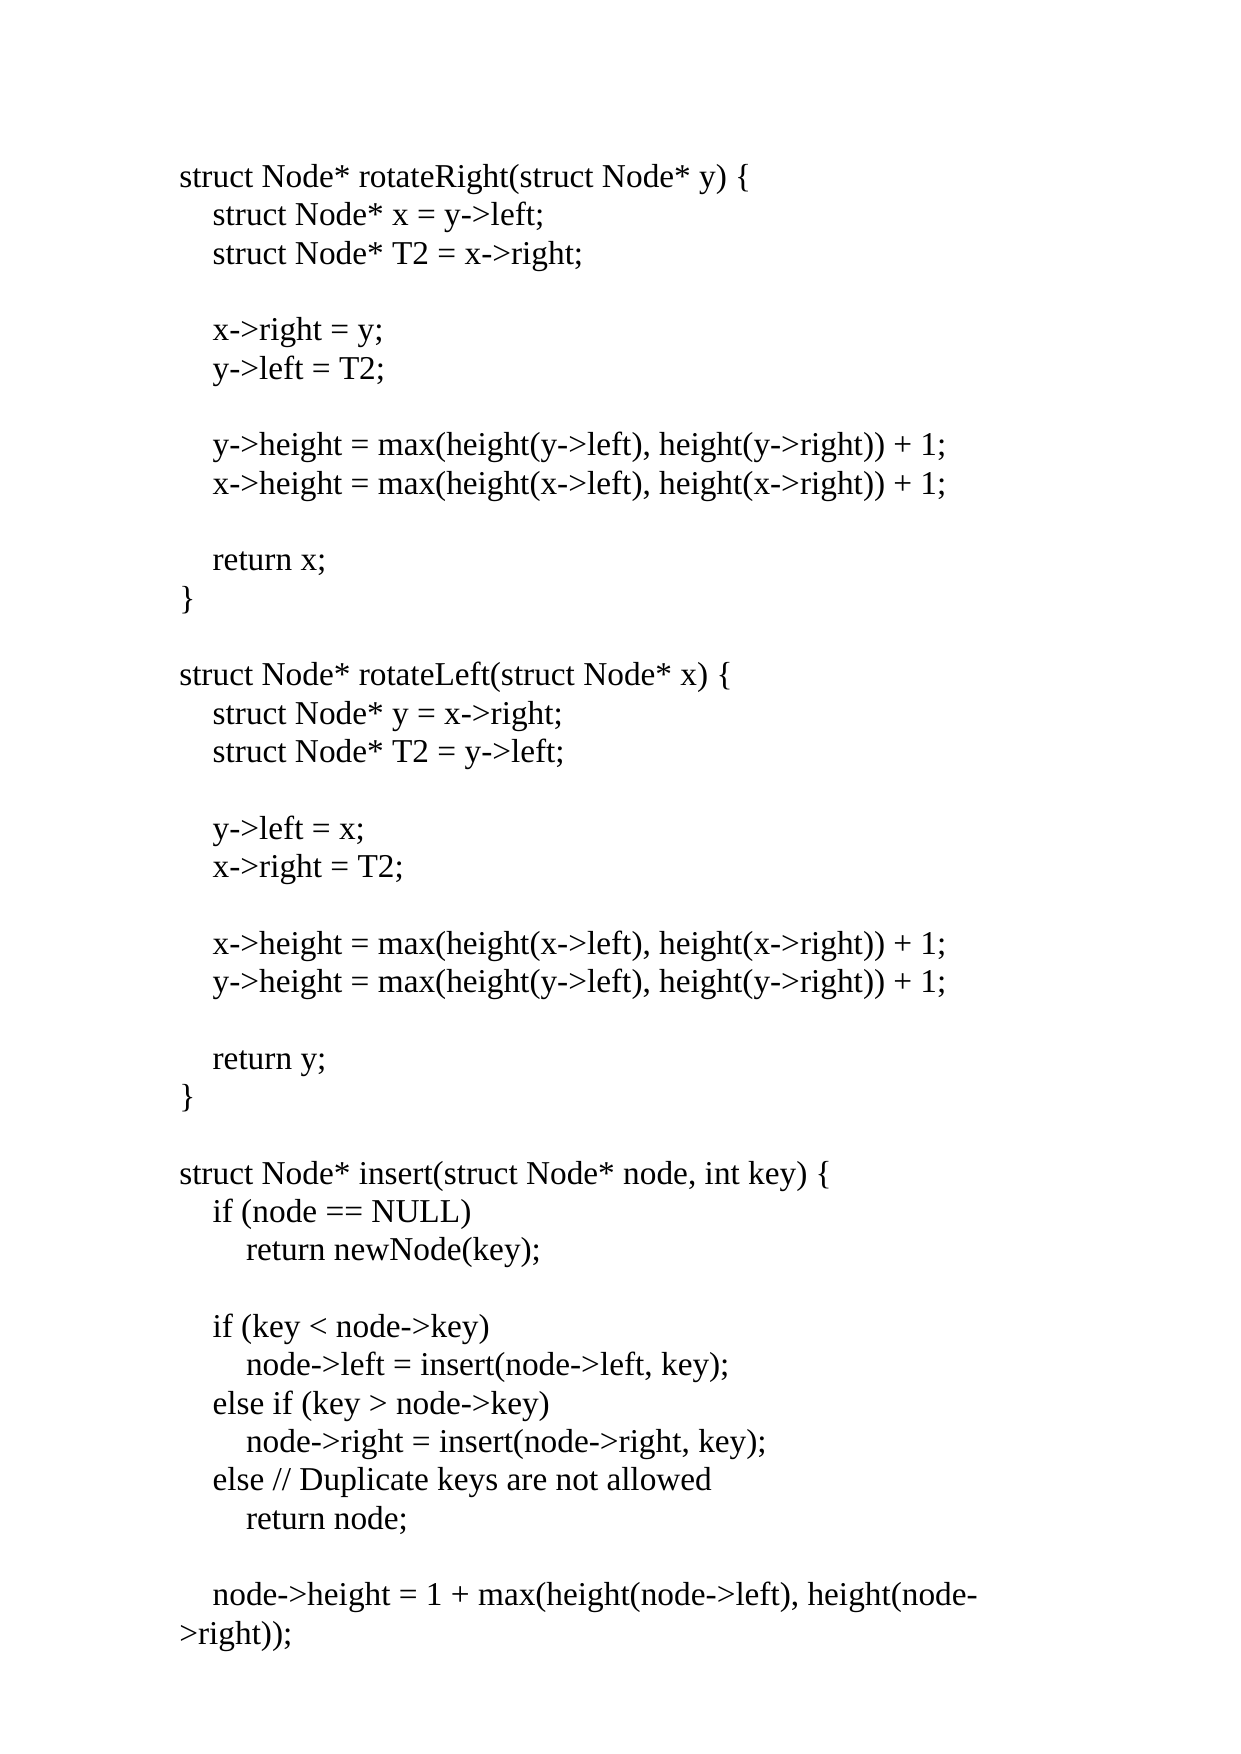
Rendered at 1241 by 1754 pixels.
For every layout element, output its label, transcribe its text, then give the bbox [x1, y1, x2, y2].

text if (node == NULL) [179, 1191, 1061, 1229]
text y->left = x; [179, 808, 1061, 846]
text return x; [179, 539, 1061, 578]
text x->right = T2; [179, 846, 1061, 884]
text return y; [179, 1038, 1061, 1076]
text struct Node* x = y->left; [179, 194, 1061, 233]
text x->height = max(height(x->left), height(x->right)) + 1; [179, 923, 1061, 961]
text node->height = 1 + max(height(node->left), height(node->right)); [179, 1574, 1061, 1651]
text struct Node* y = x->right; [179, 693, 1061, 731]
text struct Node* T2 = y->left; [179, 731, 1061, 769]
text struct Node* insert(struct Node* node, int key) { [179, 1153, 1061, 1191]
text } [179, 578, 1061, 616]
text node->right = insert(node->right, key); [179, 1421, 1061, 1459]
text y->height = max(height(y->left), height(y->right)) + 1; [179, 424, 1061, 463]
text if (key < node->key) [179, 1306, 1061, 1344]
text return newNode(key); [179, 1229, 1061, 1268]
text } [179, 1076, 1061, 1114]
text struct Node* T2 = x->right; [179, 233, 1061, 271]
text else if (key > node->key) [179, 1383, 1061, 1421]
text x->right = y; [179, 309, 1061, 348]
text struct Node* rotateLeft(struct Node* x) { [179, 654, 1061, 693]
text y->left = T2; [179, 348, 1061, 386]
text struct Node* rotateRight(struct Node* y) { [179, 156, 1061, 194]
text return node; [179, 1498, 1061, 1536]
text x->height = max(height(x->left), height(x->right)) + 1; [179, 463, 1061, 501]
text y->height = max(height(y->left), height(y->right)) + 1; [179, 961, 1061, 999]
text node->left = insert(node->left, key); [179, 1344, 1061, 1383]
text else // Duplicate keys are not allowed [179, 1459, 1061, 1498]
